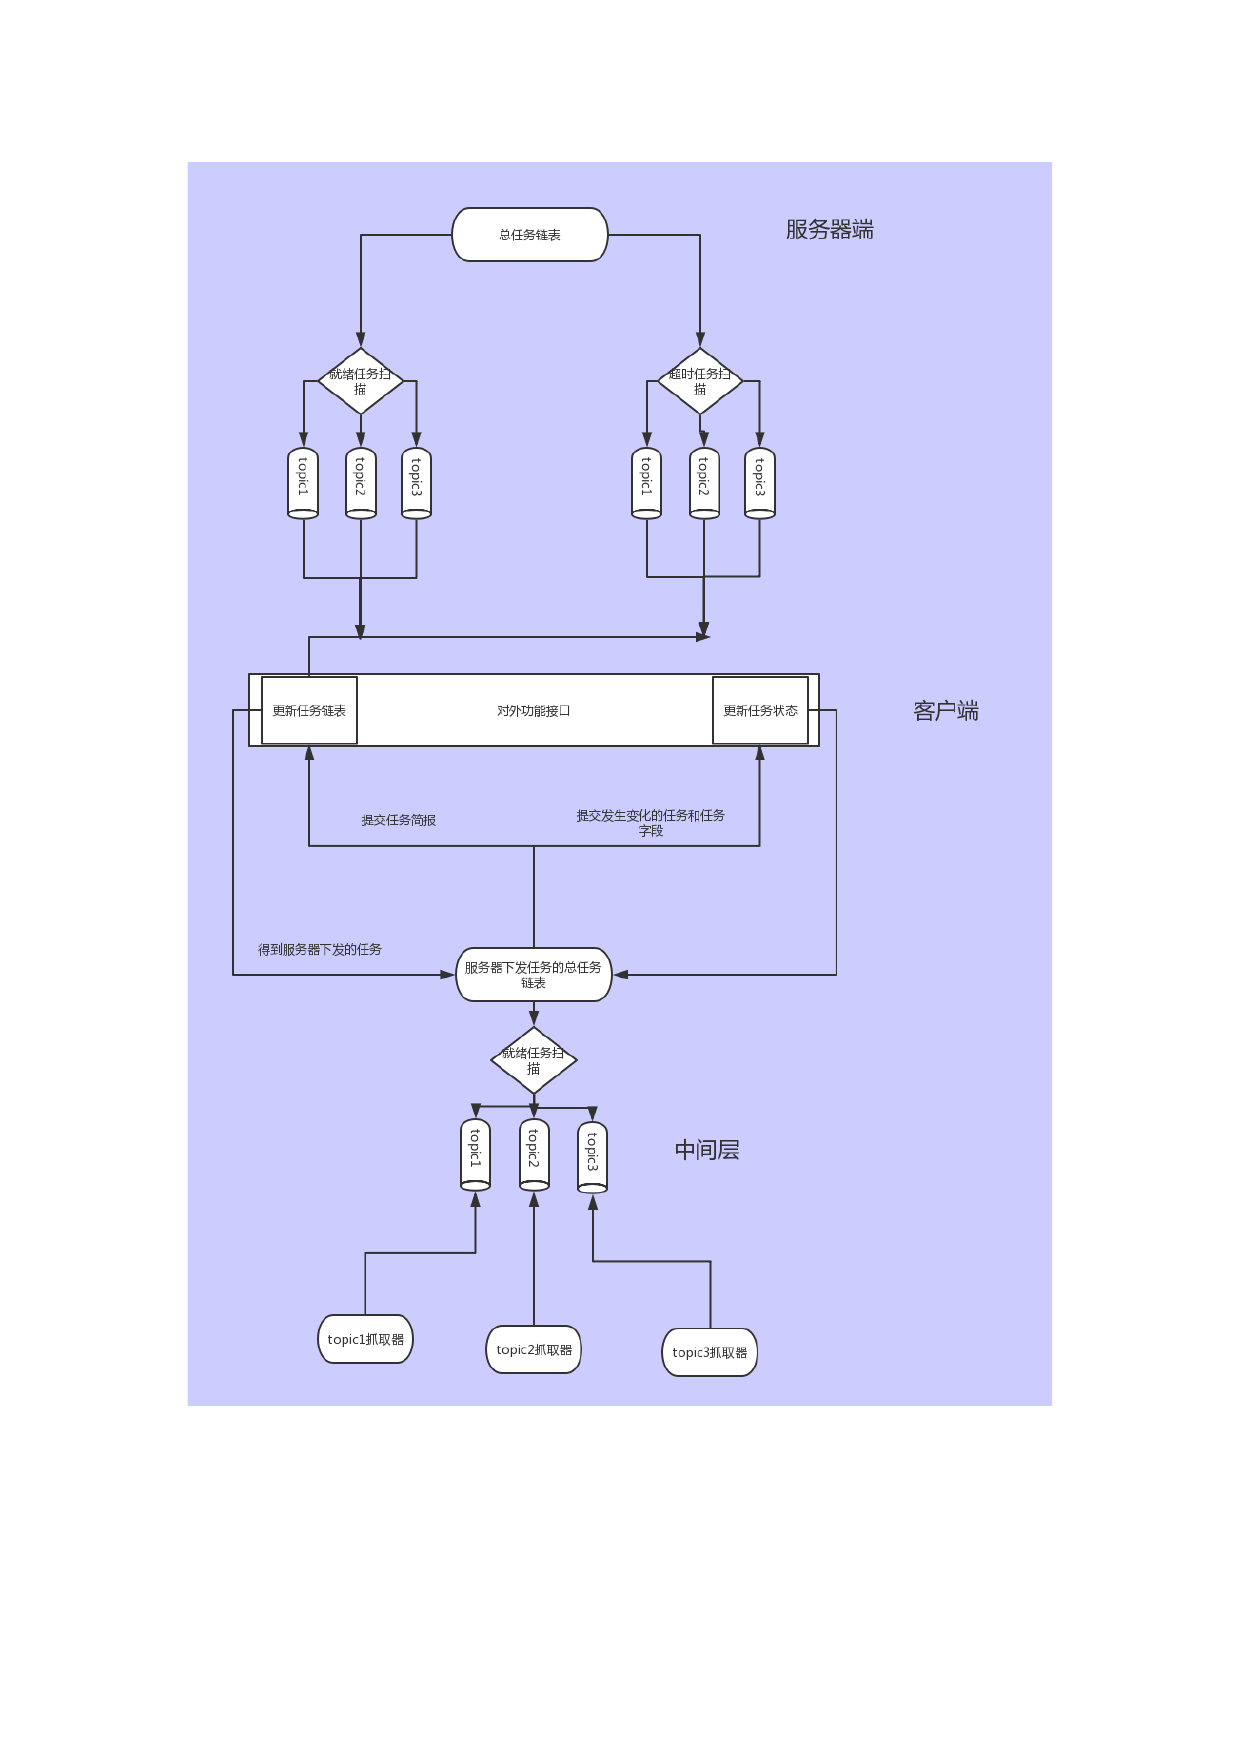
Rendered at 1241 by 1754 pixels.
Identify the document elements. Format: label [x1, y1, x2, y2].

picture [187, 162, 1053, 1406]
